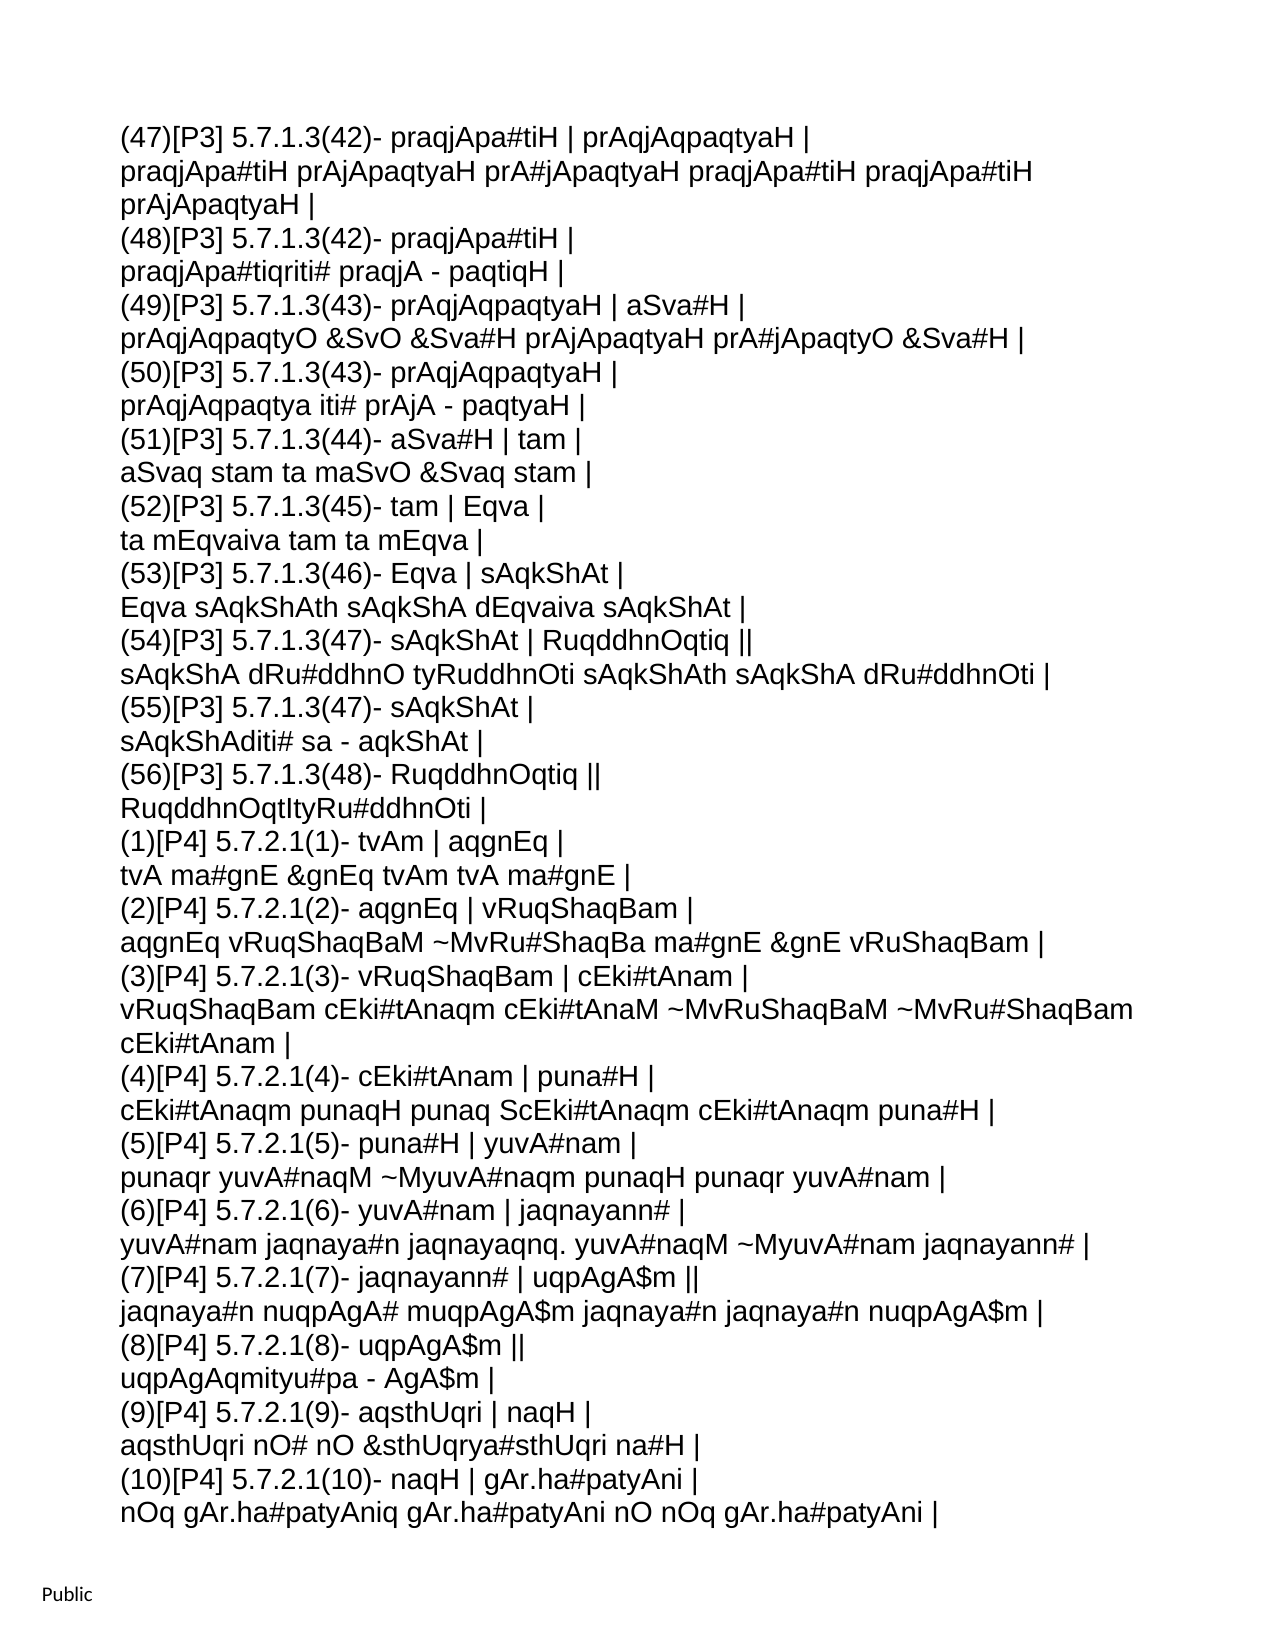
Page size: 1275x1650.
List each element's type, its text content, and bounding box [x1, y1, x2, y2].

text (2)[P4] 5.7.2.1(2)- aqgnEq | vRuqShaqBam | [120, 891, 1200, 925]
text (49)[P3] 5.7.1.3(43)- prAqjAqpaqtyaH | aSva#H | [120, 288, 1200, 321]
text (5)[P4] 5.7.2.1(5)- puna#H | yuvA#nam | [120, 1126, 1200, 1160]
text aqgnEq vRuqShaqBaM ~MvRu#ShaqBa ma#gnE &gnE vRuShaqBam | [120, 925, 1200, 958]
text (8)[P4] 5.7.2.1(8)- uqpAgA$m || [120, 1327, 1200, 1361]
text vRuqShaqBam cEki#tAnaqm cEki#tAnaM ~MvRuShaqBaM ~MvRu#ShaqBam cEki#tAnam | [120, 992, 1200, 1059]
text (56)[P3] 5.7.1.3(48)- RuqddhnOqtiq || [120, 757, 1200, 791]
text (54)[P3] 5.7.1.3(47)- sAqkShAt | RuqddhnOqtiq || [120, 623, 1200, 657]
text (3)[P4] 5.7.2.1(3)- vRuqShaqBam | cEki#tAnam | [120, 958, 1200, 992]
text (1)[P4] 5.7.2.1(1)- tvAm | aqgnEq | [120, 824, 1200, 858]
text jaqnaya#n nuqpAgA# muqpAgA$m jaqnaya#n jaqnaya#n nuqpAgA$m | [120, 1294, 1200, 1327]
text (47)[P3] 5.7.1.3(42)- praqjApa#tiH | prAqjAqpaqtyaH | [120, 120, 1200, 153]
text tvA ma#gnE &gnEq tvAm tvA ma#gnE | [120, 858, 1200, 891]
text (48)[P3] 5.7.1.3(42)- praqjApa#tiH | [120, 221, 1200, 254]
text RuqddhnOqtItyRu#ddhnOti | [120, 791, 1200, 824]
text cEki#tAnaqm punaqH punaq ScEki#tAnaqm cEki#tAnaqm puna#H | [120, 1093, 1200, 1126]
text aqsthUqri nO# nO &sthUqrya#sthUqri na#H | [120, 1428, 1200, 1462]
text praqjApa#tiqriti# praqjA - paqtiqH | [120, 254, 1200, 288]
text (55)[P3] 5.7.1.3(47)- sAqkShAt | [120, 690, 1200, 724]
text sAqkShA dRu#ddhnO tyRuddhnOti sAqkShAth sAqkShA dRu#ddhnOti | [120, 657, 1200, 690]
text uqpAgAqmityu#pa - AgA$m | [120, 1361, 1200, 1394]
text aSvaq stam ta maSvO &Svaq stam | [120, 455, 1200, 489]
text (10)[P4] 5.7.2.1(10)- naqH | gAr.ha#patyAni | [120, 1462, 1200, 1495]
text (9)[P4] 5.7.2.1(9)- aqsthUqri | naqH | [120, 1394, 1200, 1428]
text yuvA#nam jaqnaya#n jaqnayaqnq. yuvA#naqM ~MyuvA#nam jaqnayann# | [120, 1227, 1200, 1260]
text prAqjAqpaqtya iti# prAjA - paqtyaH | [120, 388, 1200, 422]
text (52)[P3] 5.7.1.3(45)- tam | Eqva | [120, 489, 1200, 522]
text ta mEqvaiva tam ta mEqva | [120, 522, 1200, 556]
text (7)[P4] 5.7.2.1(7)- jaqnayann# | uqpAgA$m || [120, 1260, 1200, 1294]
text punaqr yuvA#naqM ~MyuvA#naqm punaqH punaqr yuvA#nam | [120, 1160, 1200, 1193]
text praqjApa#tiH prAjApaqtyaH prA#jApaqtyaH praqjApa#tiH praqjApa#tiH prAjApaqtyaH | [120, 153, 1200, 221]
text Eqva sAqkShAth sAqkShA dEqvaiva sAqkShAt | [120, 589, 1200, 623]
text (50)[P3] 5.7.1.3(43)- prAqjAqpaqtyaH | [120, 355, 1200, 388]
text (51)[P3] 5.7.1.3(44)- aSva#H | tam | [120, 422, 1200, 455]
text (4)[P4] 5.7.2.1(4)- cEki#tAnam | puna#H | [120, 1059, 1200, 1093]
text (6)[P4] 5.7.2.1(6)- yuvA#nam | jaqnayann# | [120, 1193, 1200, 1227]
text prAqjAqpaqtyO &SvO &Sva#H prAjApaqtyaH prA#jApaqtyO &Sva#H | [120, 321, 1200, 355]
text nOq gAr.ha#patyAniq gAr.ha#patyAni nO nOq gAr.ha#patyAni | [120, 1495, 1200, 1529]
text sAqkShAditi# sa - aqkShAt | [120, 724, 1200, 757]
text (53)[P3] 5.7.1.3(46)- Eqva | sAqkShAt | [120, 556, 1200, 589]
